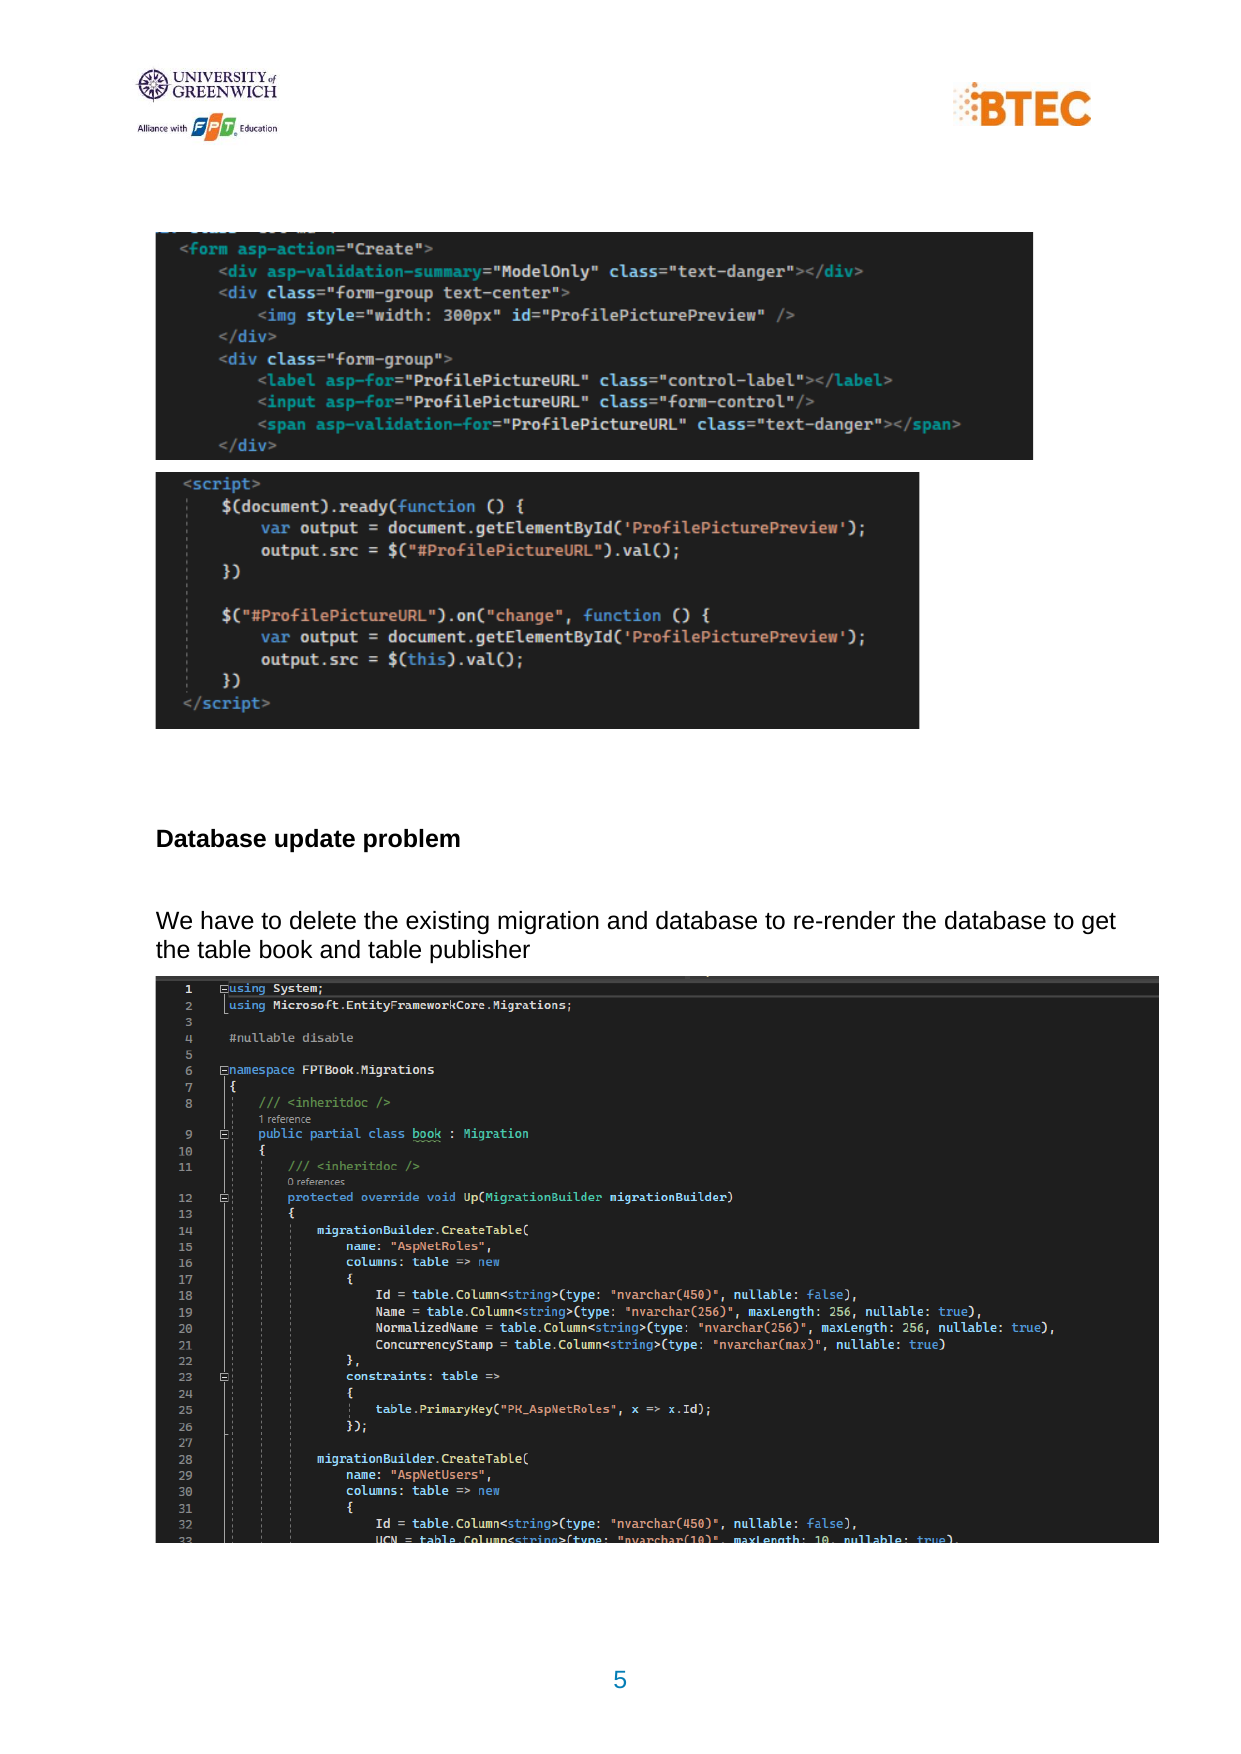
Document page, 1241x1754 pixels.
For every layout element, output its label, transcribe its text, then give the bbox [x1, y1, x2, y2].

picture [126, 57, 287, 150]
picture [155, 976, 1159, 1543]
picture [155, 472, 920, 729]
text We have to delete the existing migration and database to re-render the database to get the table book and table publisher [156, 906, 1122, 964]
text Database update problem [156, 824, 1122, 852]
picture [155, 232, 1034, 460]
picture [953, 82, 1091, 126]
